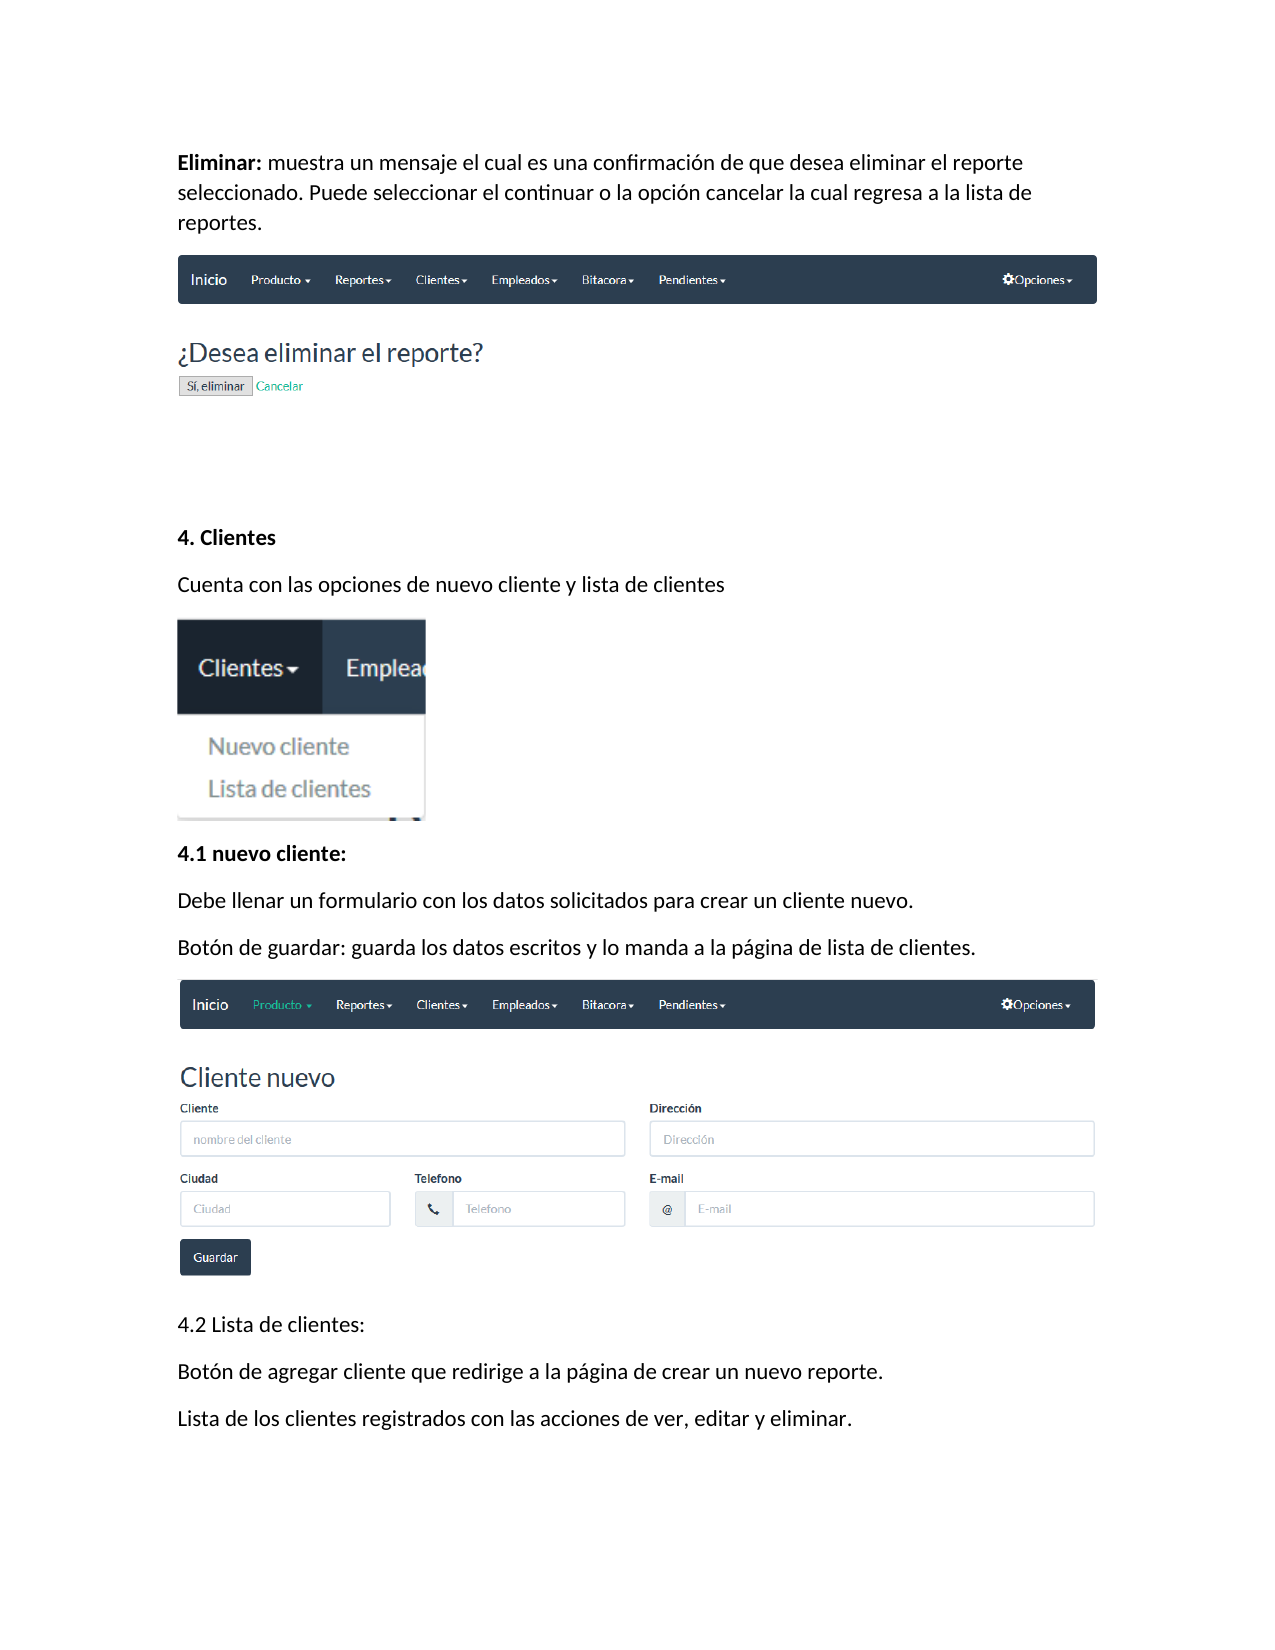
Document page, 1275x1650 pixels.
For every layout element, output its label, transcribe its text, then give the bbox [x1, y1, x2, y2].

text Cuenta con las opciones de nuevo cliente y lista de clientes [177, 570, 1098, 598]
picture [177, 979, 1098, 1292]
text 4.2 Lista de clientes: [177, 1310, 1098, 1338]
text 4. Clientes [177, 523, 1098, 551]
picture [177, 255, 1098, 505]
text 4.1 nuevo cliente: [177, 839, 1098, 867]
text Lista de los clientes registrados con las acciones de ver, editar y eliminar. [177, 1404, 1098, 1432]
text Botón de agregar cliente que redirige a la página de crear un nuevo reporte. [177, 1357, 1098, 1385]
text Debe llenar un formulario con los datos solicitados para crear un cliente nuevo. [177, 886, 1098, 914]
picture [177, 617, 426, 821]
text Botón de guardar: guarda los datos escritos y lo manda a la página de lista de clientes. [177, 933, 1098, 961]
text Eliminar: muestra un mensaje el cual es una confirmación de que desea eliminar el reporte seleccionado. Puede seleccionar el continuar o la opción cancelar la cual regresa a la lista de reportes. [177, 148, 1098, 236]
